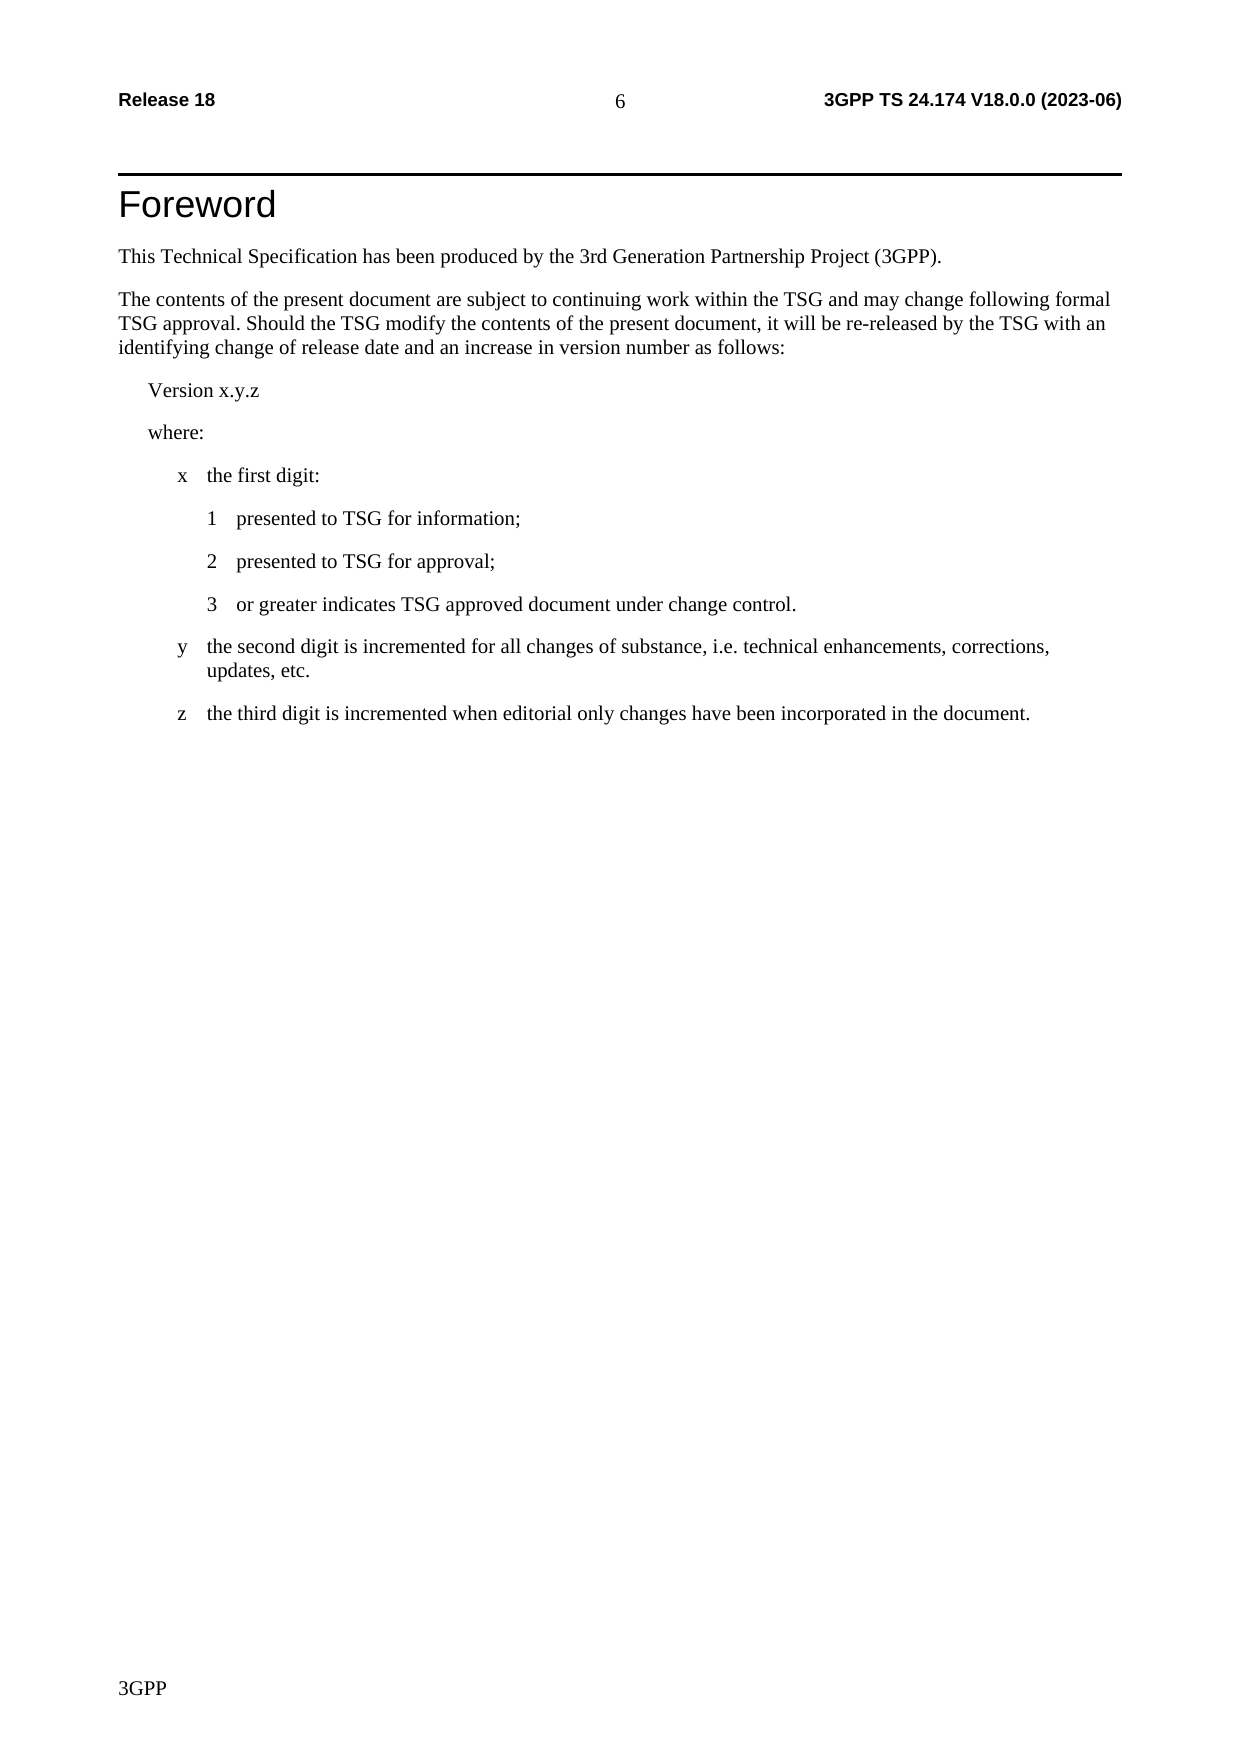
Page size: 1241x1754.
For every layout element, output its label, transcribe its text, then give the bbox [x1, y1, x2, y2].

text 2 presented to TSG for approval; [207, 549, 1122, 573]
text Version x.y.z [148, 377, 1122, 402]
text This Technical Specification has been produced by the 3rd Generation Partnership Project (3GPP). [118, 244, 1122, 268]
text 3 or greater indicates TSG approved document under change control. [207, 592, 1122, 616]
text z the third digit is incremented when editorial only changes have been incorporated in the document. [177, 701, 1122, 725]
text where: [148, 420, 1122, 444]
text x the first digit: [177, 463, 1122, 487]
text 1 presented to TSG for information; [207, 506, 1122, 530]
text y the second digit is incremented for all changes of substance, i.e. technical enhancements, corrections, updates, etc. [177, 634, 1122, 682]
text The contents of the present document are subject to continuing work within the TSG and may change following formal TSG approval. Should the TSG modify the contents of the present document, it will be re-released by the TSG with an identifying change of release date and an increase in version number as follows: [118, 287, 1122, 359]
subtitle Foreword [118, 176, 1122, 225]
